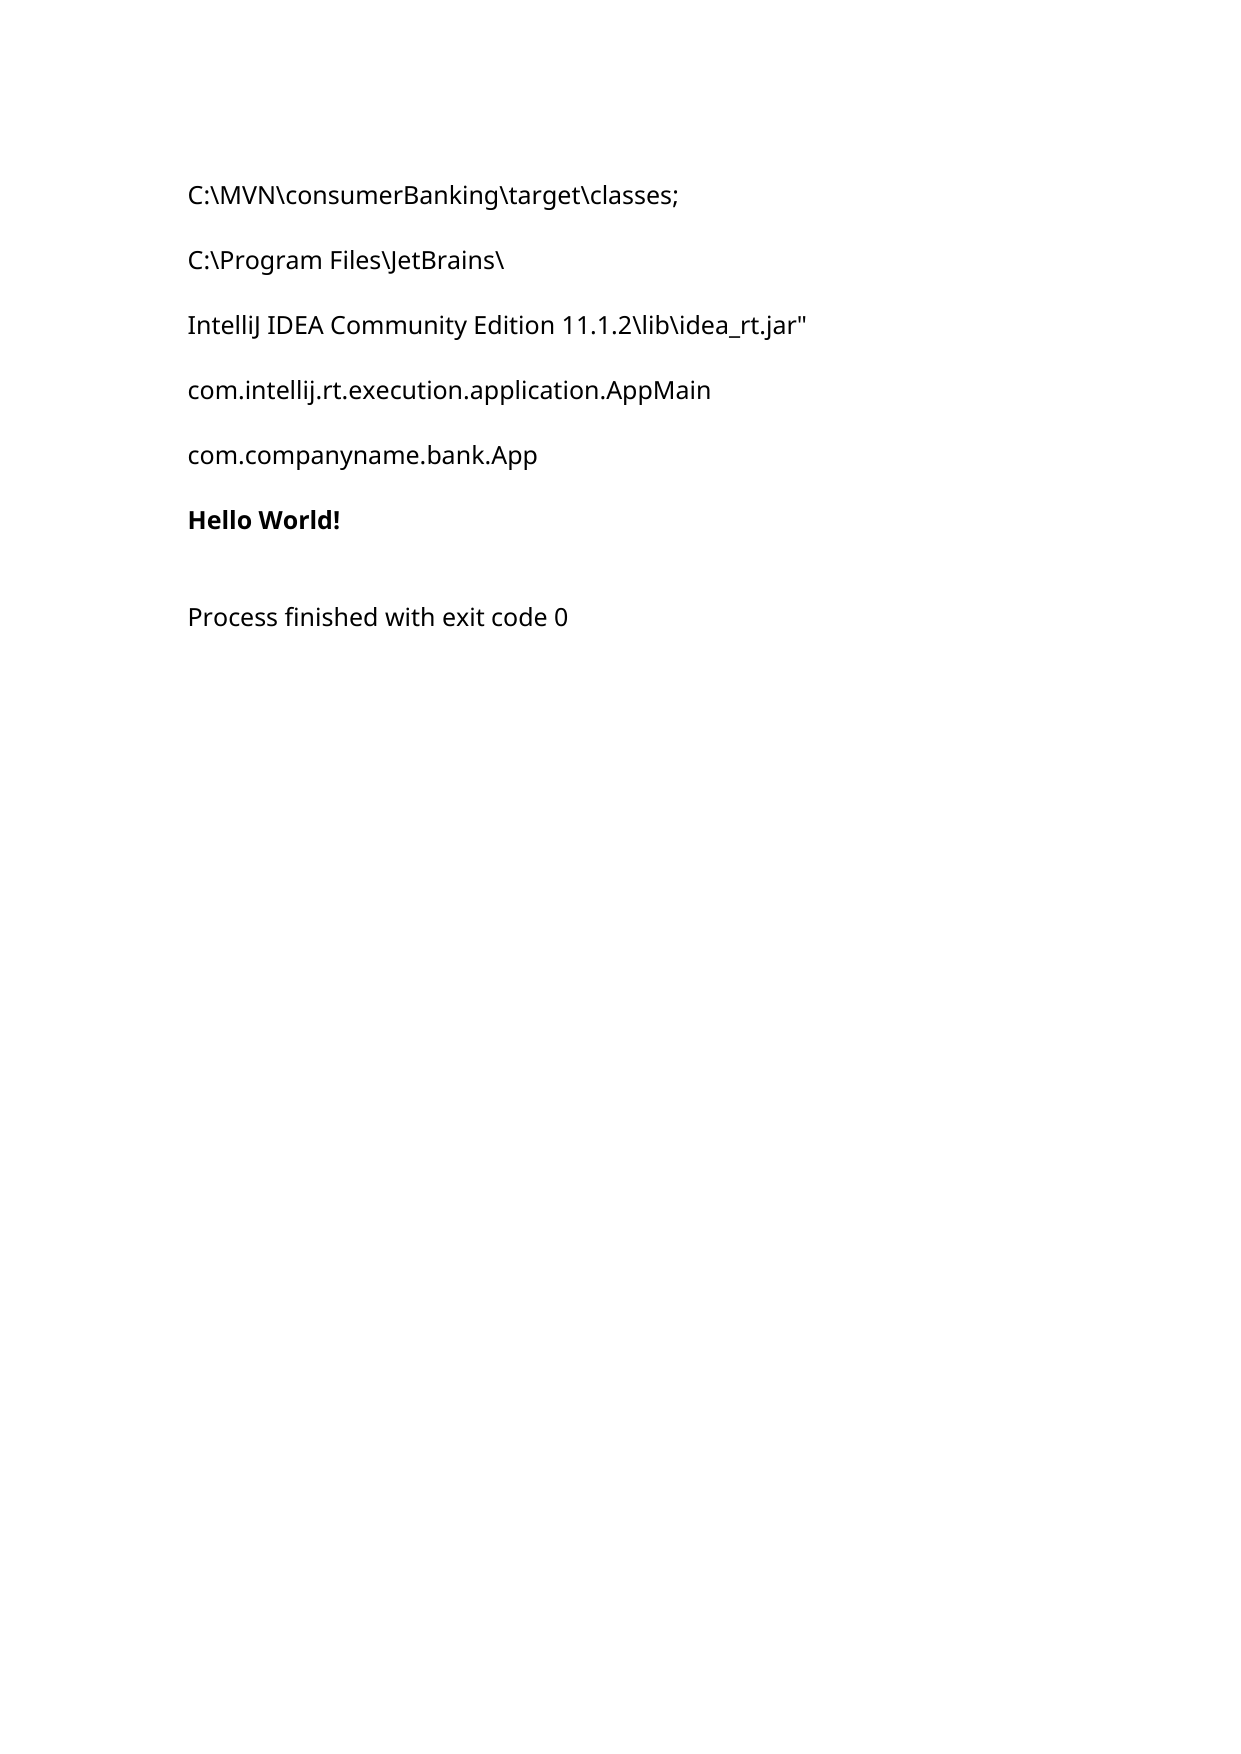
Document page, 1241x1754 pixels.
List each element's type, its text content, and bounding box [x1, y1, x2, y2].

text Process finished with exit code 0 [187, 584, 1053, 649]
text C:\MVN\consumerBanking\target\classes; [187, 162, 1053, 227]
text IntelliJ IDEA Community Edition 11.1.2\lib\idea_rt.jar" [187, 292, 1053, 357]
text Hello World! [187, 487, 1053, 552]
text com.intellij.rt.execution.application.AppMain com.companyname.bank.App [187, 357, 1053, 487]
text C:\Program Files\JetBrains\ [187, 227, 1053, 292]
